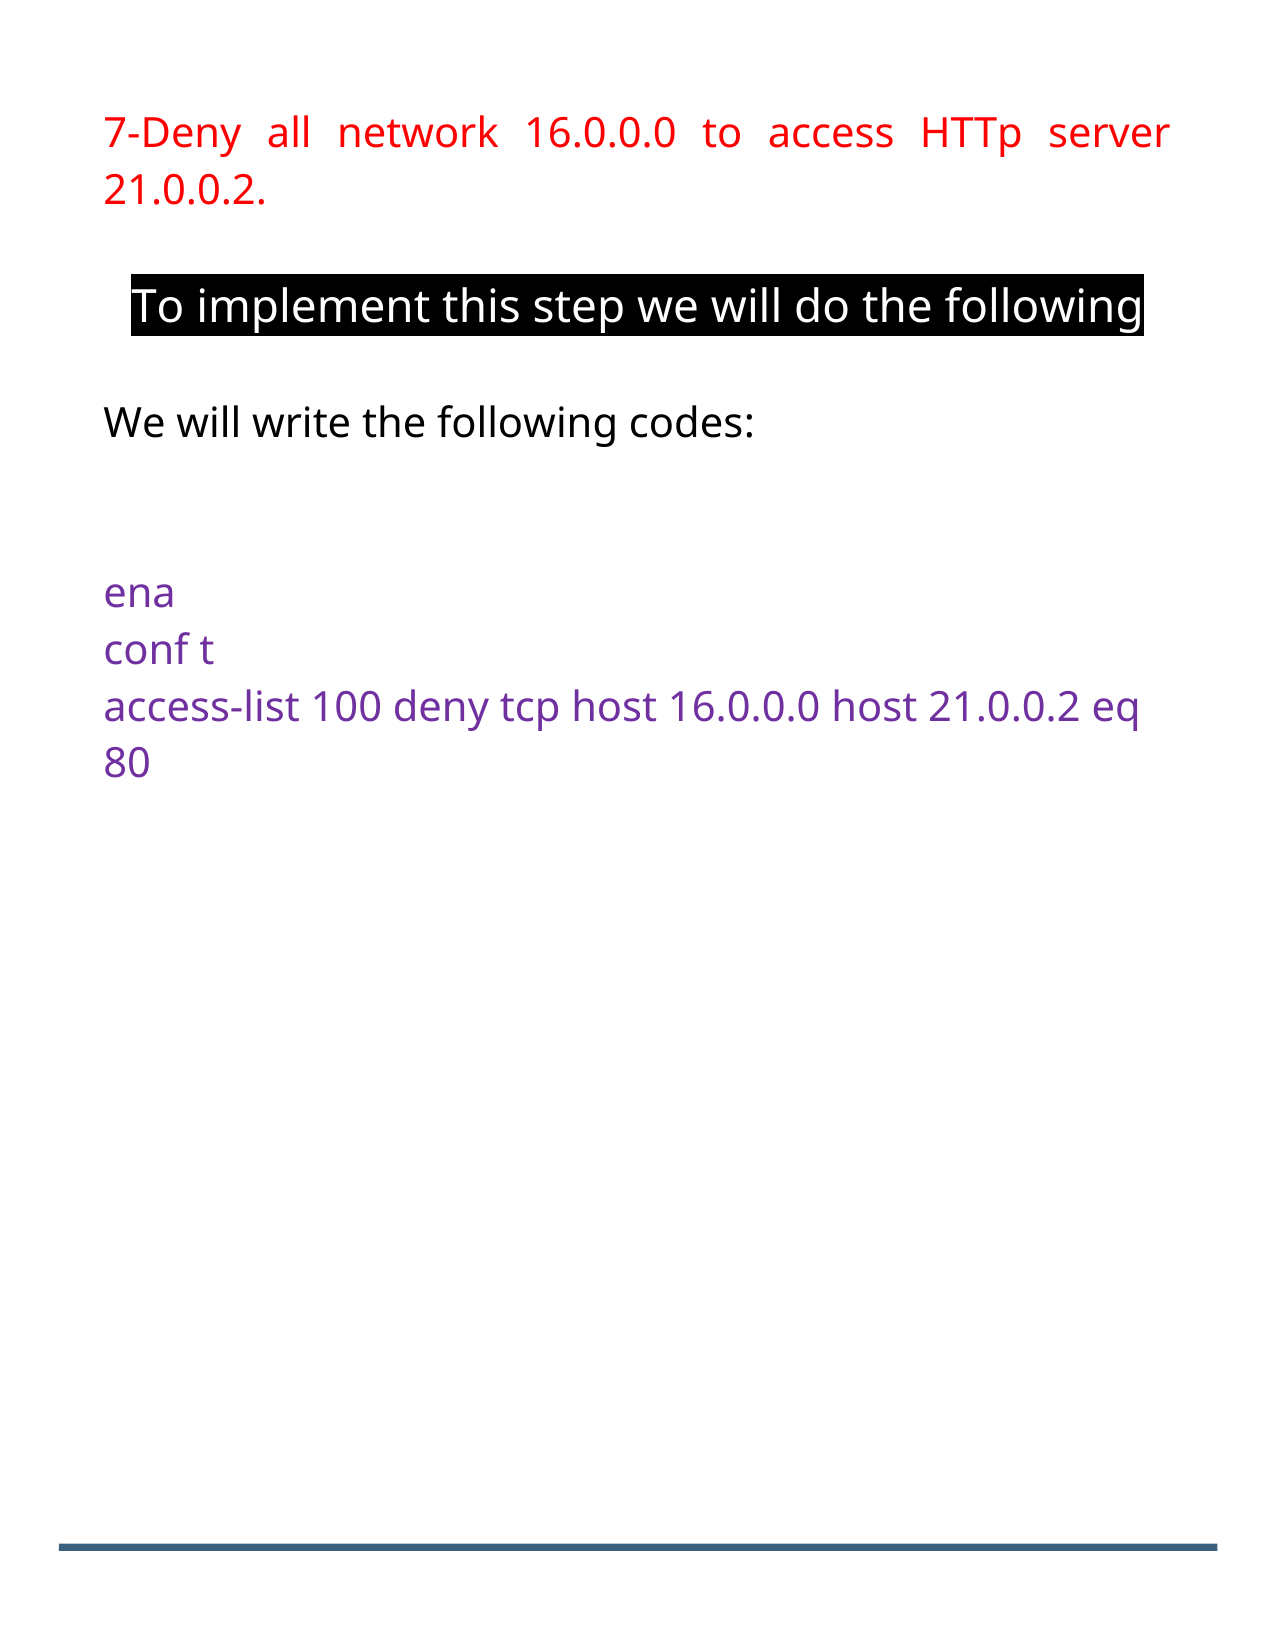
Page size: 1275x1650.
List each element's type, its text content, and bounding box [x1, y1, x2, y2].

list To implement this step we will do the following [103, 273, 1172, 336]
list conf t [103, 620, 1172, 676]
list access-list 100 deny tcp host 16.0.0.0 host 21.0.0.2 eq 80 [103, 676, 1172, 790]
list 7-Deny all network 16.0.0.0 to access HTTp server 21.0.0.2. [103, 103, 1172, 217]
list We will write the following codes: [103, 393, 1172, 449]
list ena [103, 563, 1172, 620]
